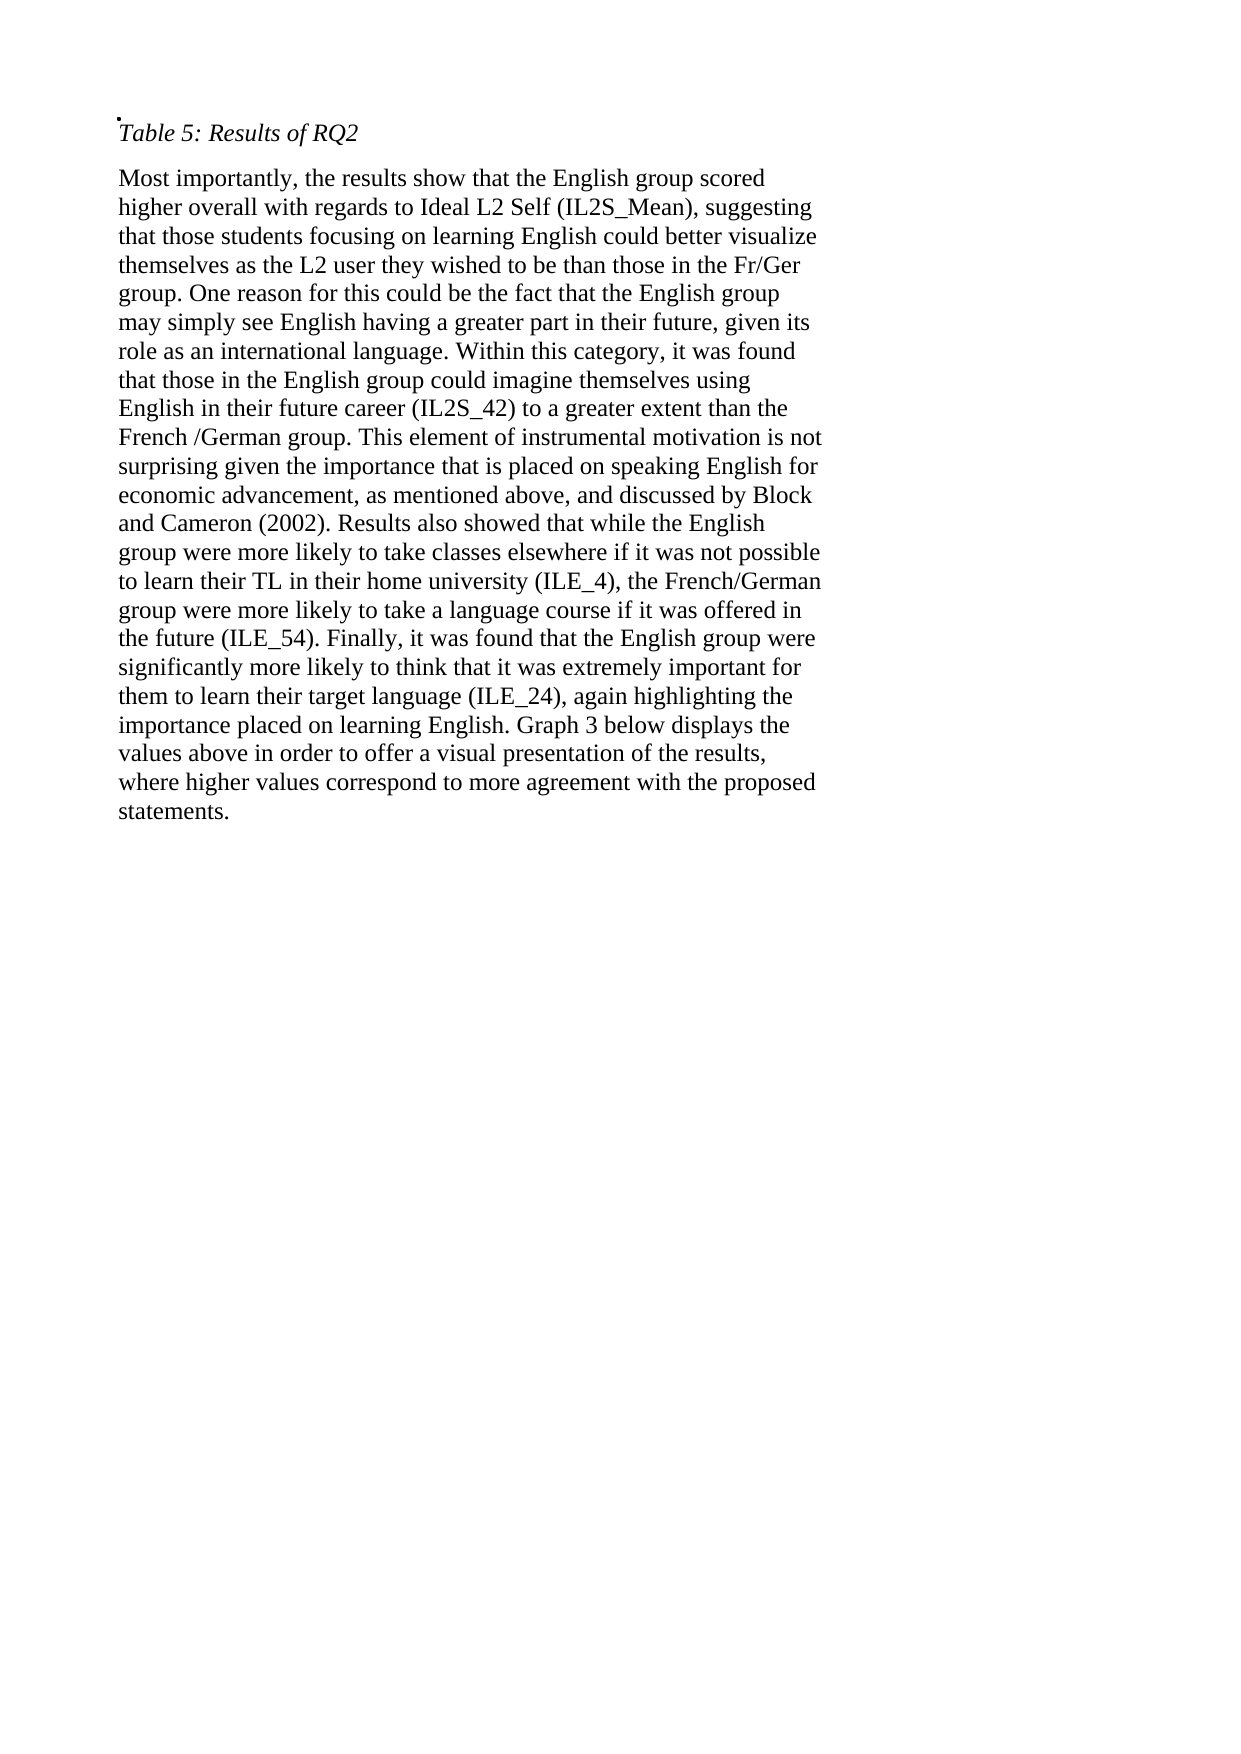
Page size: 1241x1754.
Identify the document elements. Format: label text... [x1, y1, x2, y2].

text Most importantly, the results show that the English group scored higher overall with regards to Ideal L2 Self (IL2S_Mean), suggesting that those students focusing on learning English could better visualize themselves as the L2 user they wished to be than those in the Fr/Ger group. One reason for this could be the fact that the English group may simply see English having a greater part in their future, given its role as an international language. Within this category, it was found that those in the English group could imagine themselves using English in their future career (IL2S_42) to a greater extent than the French /German group. This element of instrumental motivation is not surprising given the importance that is placed on speaking English for economic advancement, as mentioned above, and discussed by Block and Cameron (2002). Results also showed that while the English group were more likely to take classes elsewhere if it was not possible to learn their TL in their home university (ILE_4), the French/German group were more likely to take a language course if it was offered in the future (ILE_54). Finally, it was found that the English group were significantly more likely to think that it was extremely important for them to learn their target language (ILE_24), again highlighting the importance placed on learning English. Graph 3 below displays the values above in order to offer a visual presentation of the results, where higher values correspond to more agreement with the proposed statements. [118, 163, 827, 825]
text Table 5: Results of RQ2 [118, 118, 827, 147]
